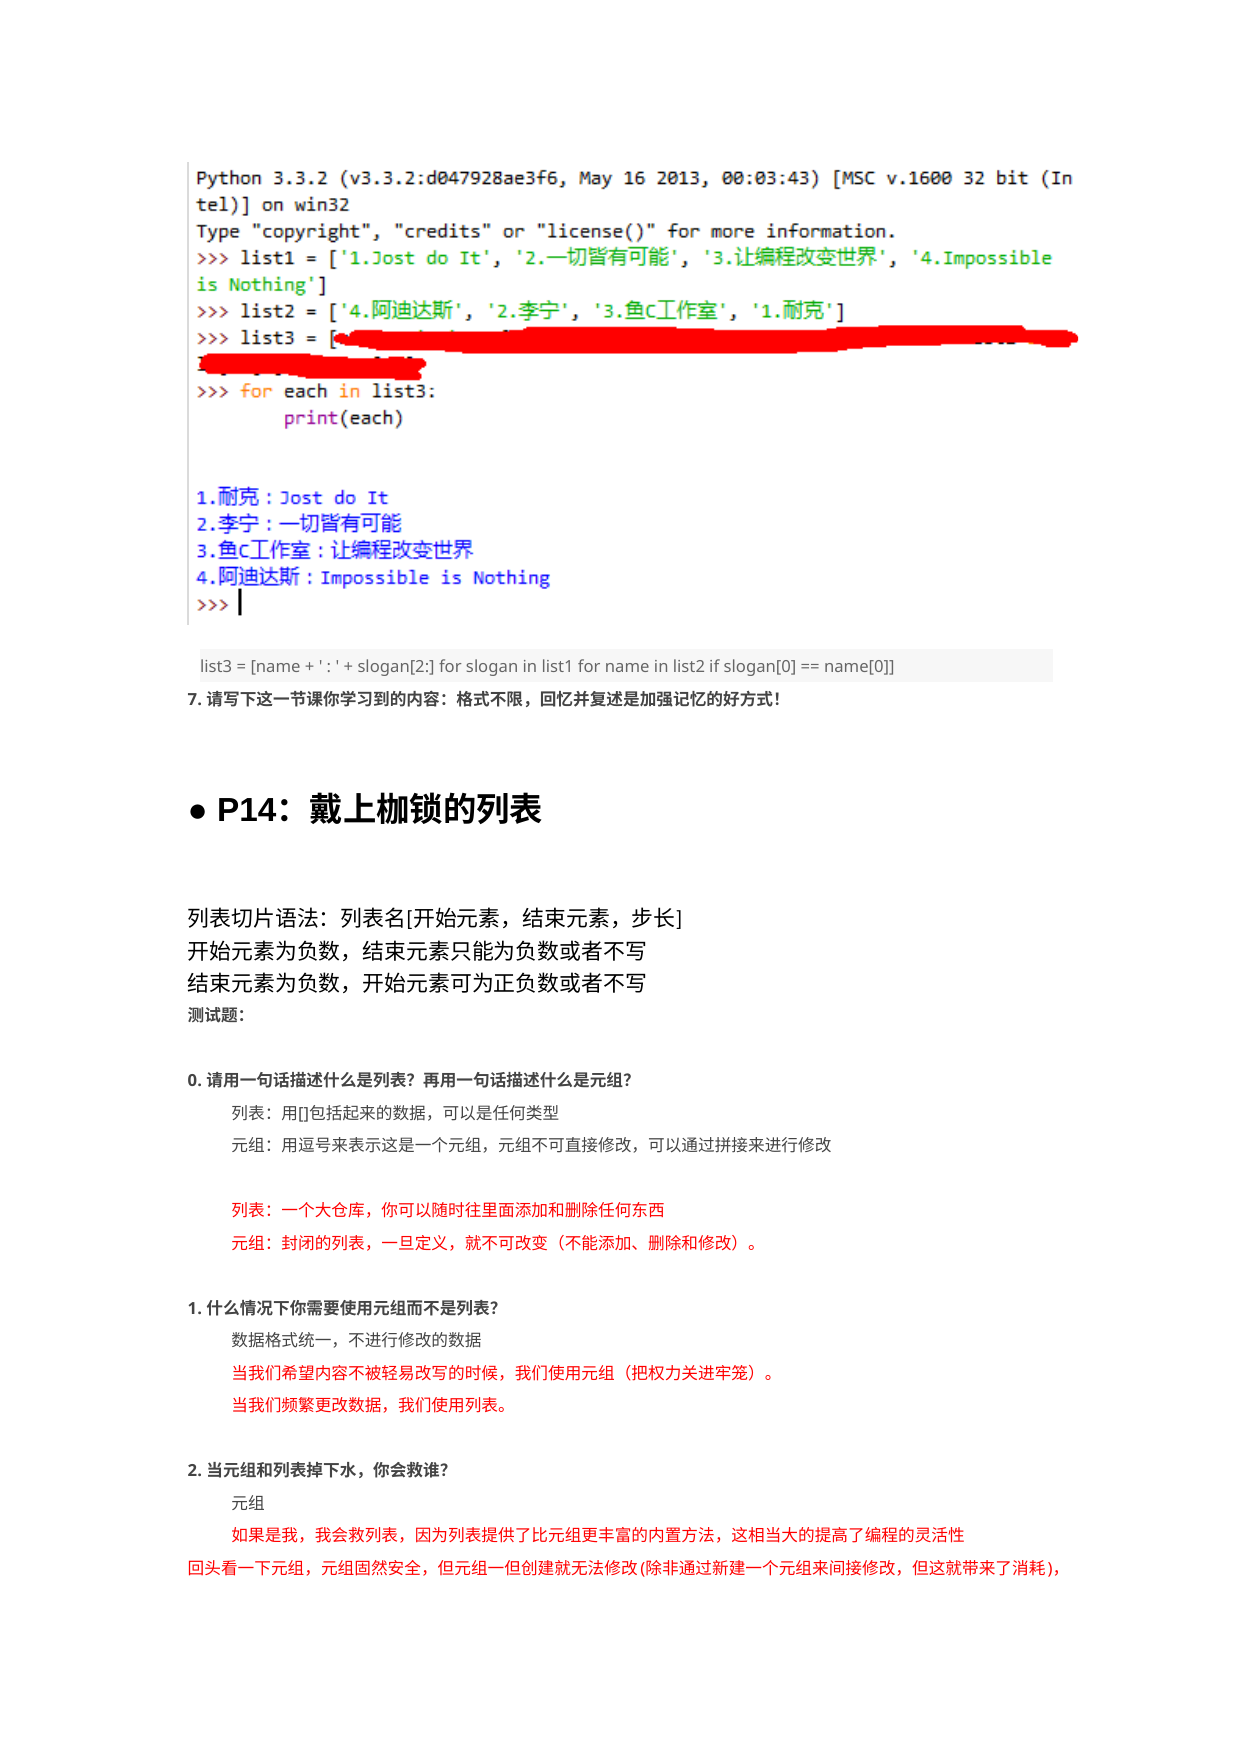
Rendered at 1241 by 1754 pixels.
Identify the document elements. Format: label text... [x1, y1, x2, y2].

text 测试题： 0. 请用一句话描述什么是列表？再用一句话描述什么是元组？ [187, 998, 1053, 1096]
text 列表切片语法：列表名[开始元素，结束元素，步长] [187, 901, 1053, 933]
text 回头看一下元组，元组固然安全，但元组一但创建就无法修改(除非通过新建一个元组来间接修改，但这就带来了消耗)，而我们人是经常摇摆不定的，所以元组只有在特殊的情况才用到，平时还是列表用的多。 [187, 1551, 1053, 1583]
text 7. 请写下这一节课你学习到的内容：格式不限，回忆并复述是加强记忆的好方式！ [187, 682, 1053, 714]
text 列表：一个大仓库，你可以随时往里面添加和删除任何东西 [187, 1193, 1053, 1226]
text 元组：用逗号来表示这是一个元组，元组不可直接修改，可以通过拼接来进行修改 [187, 1128, 1053, 1161]
subtitle ● P14：戴上枷锁的列表 [187, 774, 1053, 839]
text 开始元素为负数，结束元素只能为负数或者不写 [187, 933, 1053, 966]
text 当我们希望内容不被轻易改写的时候，我们使用元组（把权力关进牢笼）。 [187, 1356, 1053, 1388]
picture [187, 162, 1079, 625]
text 如果是我，我会救列表，因为列表提供了比元组更丰富的内置方法，这相当大的提高了编程的灵活性 [187, 1518, 1053, 1551]
text 2. 当元组和列表掉下水，你会救谁？ 元组 [187, 1421, 1053, 1518]
text 结束元素为负数，开始元素可为正负数或者不写 [187, 966, 1053, 998]
text list3 = [name + ' : ' + slogan[2:] for slogan in list1 for name in list2 if slogan[0] == name[0]] [200, 649, 1053, 682]
text 列表：用[]包括起来的数据，可以是任何类型 [187, 1096, 1053, 1128]
text 当我们频繁更改数据，我们使用列表。 [187, 1388, 1053, 1421]
text 元组：封闭的列表，一旦定义，就不可改变（不能添加、删除和修改）。 1. 什么情况下你需要使用元组而不是列表？ 数据格式统一，不进行修改的数据 [187, 1226, 1053, 1356]
